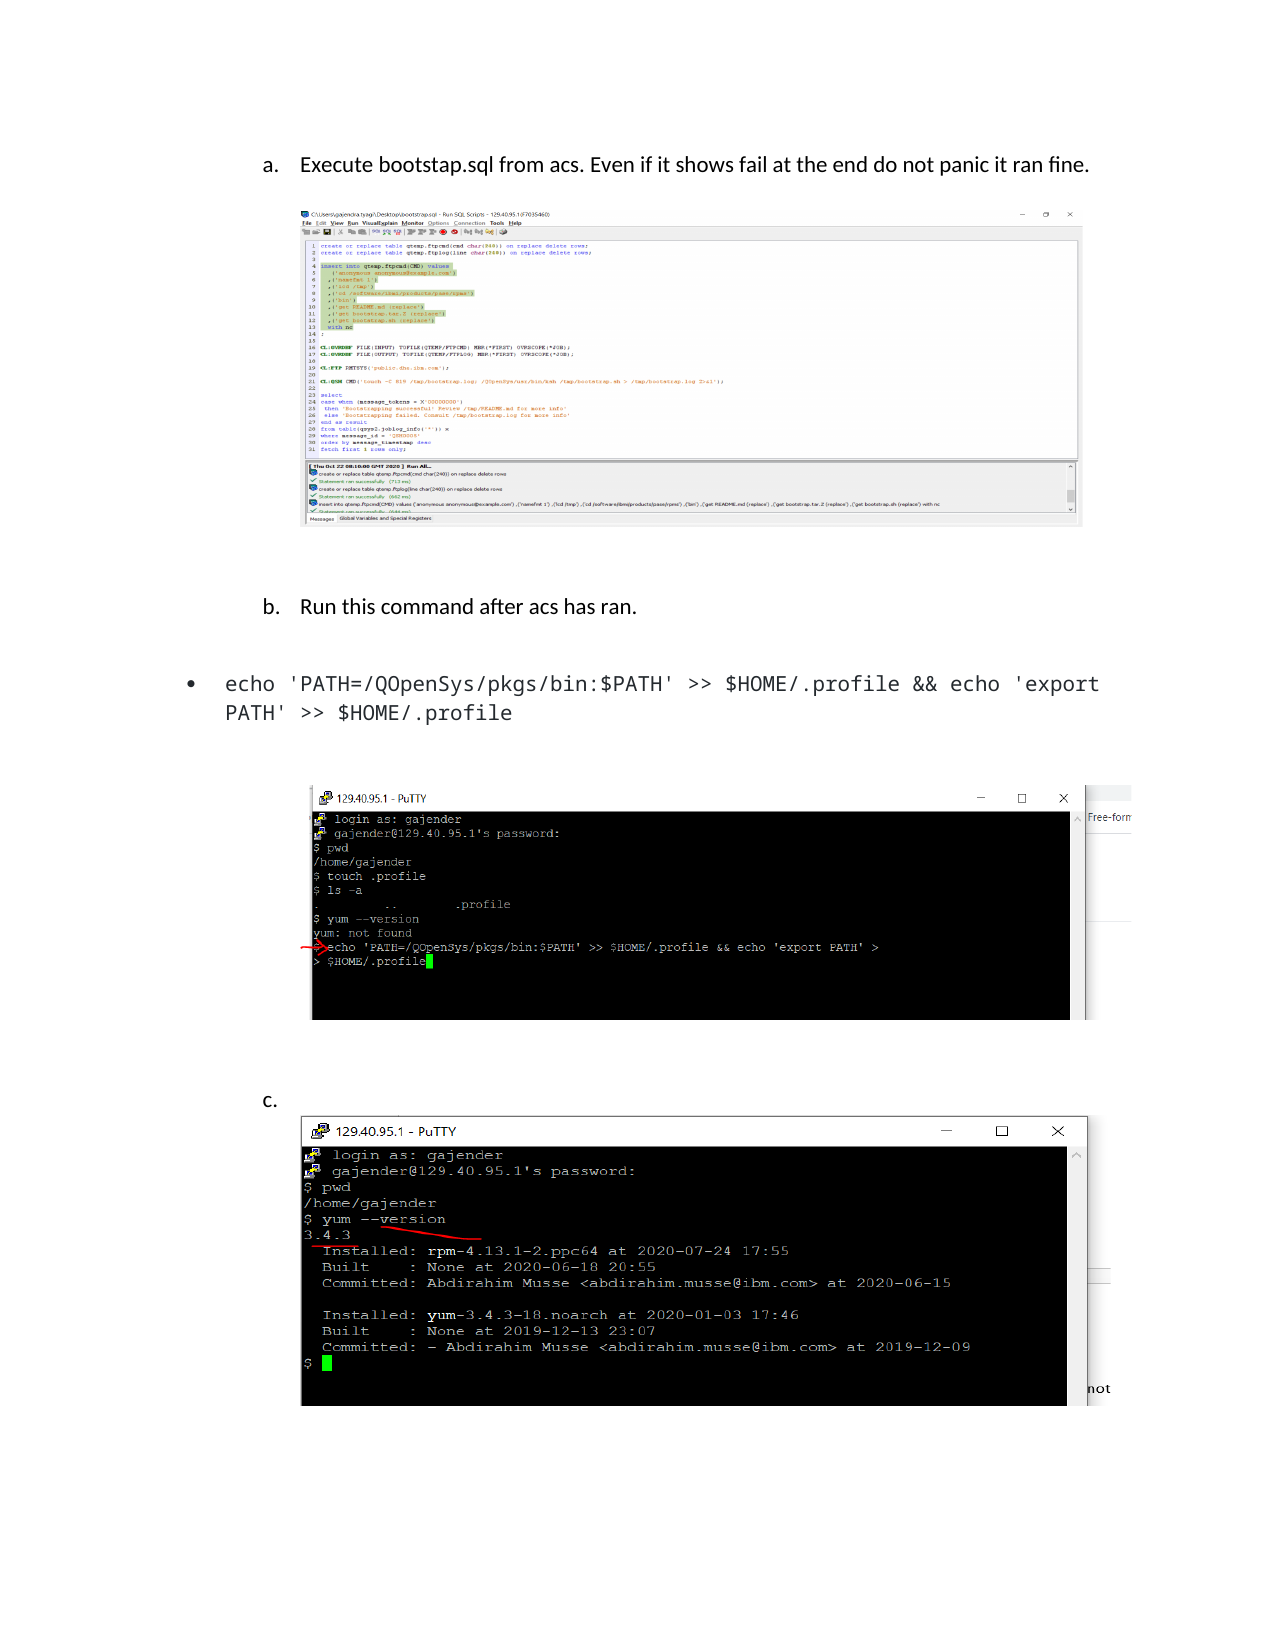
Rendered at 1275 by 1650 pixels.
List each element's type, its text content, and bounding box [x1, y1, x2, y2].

list Run this command after acs has ran. [262, 592, 1125, 620]
picture [300, 1115, 1111, 1406]
picture [300, 210, 1083, 527]
list echo 'PATH=/QOpenSys/pkgs/bin:$PATH' >> $HOME/.profile && echo 'export PATH' >> $HOME/.profile [187, 669, 1125, 726]
picture [300, 785, 1132, 1020]
